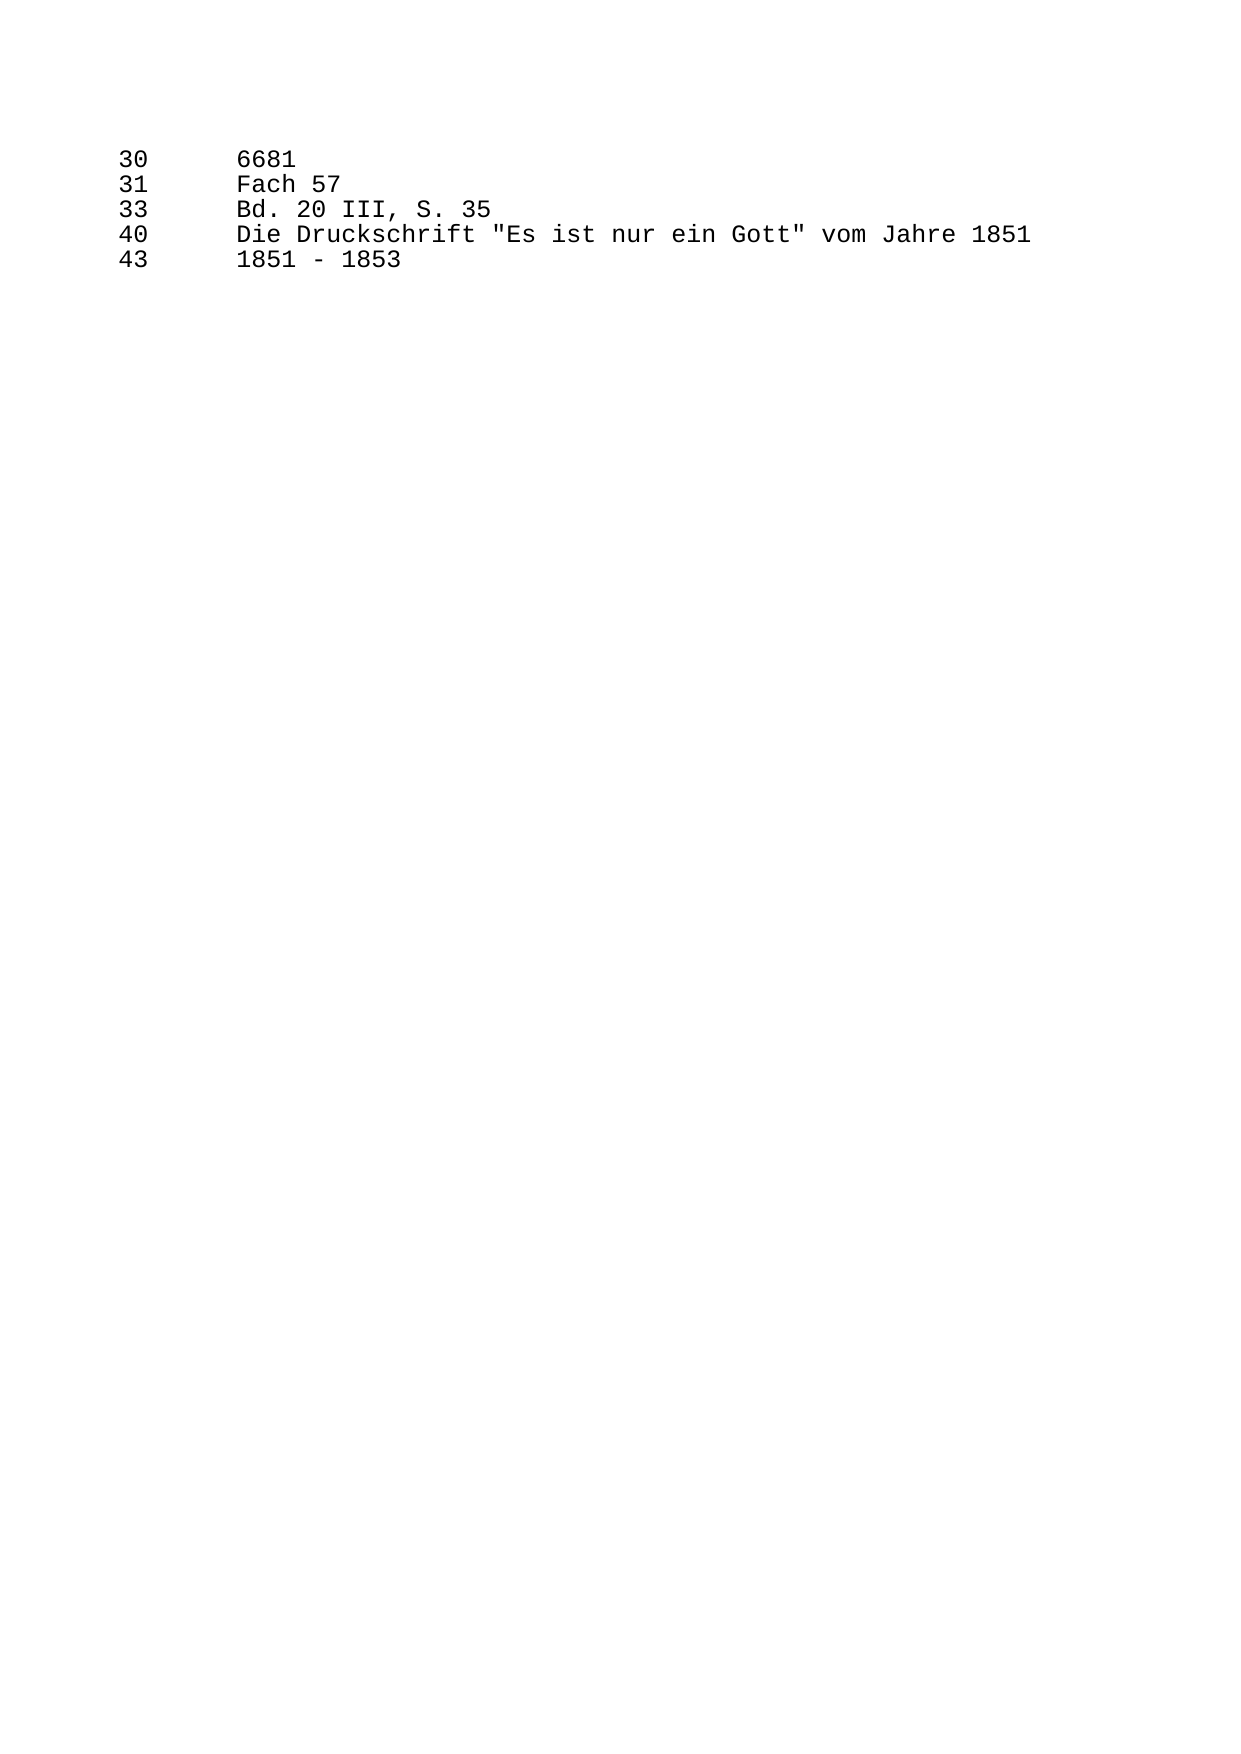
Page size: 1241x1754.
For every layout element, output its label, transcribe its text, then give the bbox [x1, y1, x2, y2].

text 31 Fach 57 [118, 173, 1122, 198]
text 40 Die Druckschrift "t[Es ist nur ein Gott]t" vom Jahre z[1851]z [118, 223, 1122, 248]
text 30 6681 [118, 148, 1122, 173]
text 43 1851 - 1853 [118, 248, 1122, 273]
text 33 Bd. 20 III, S. 35 [118, 198, 1122, 223]
